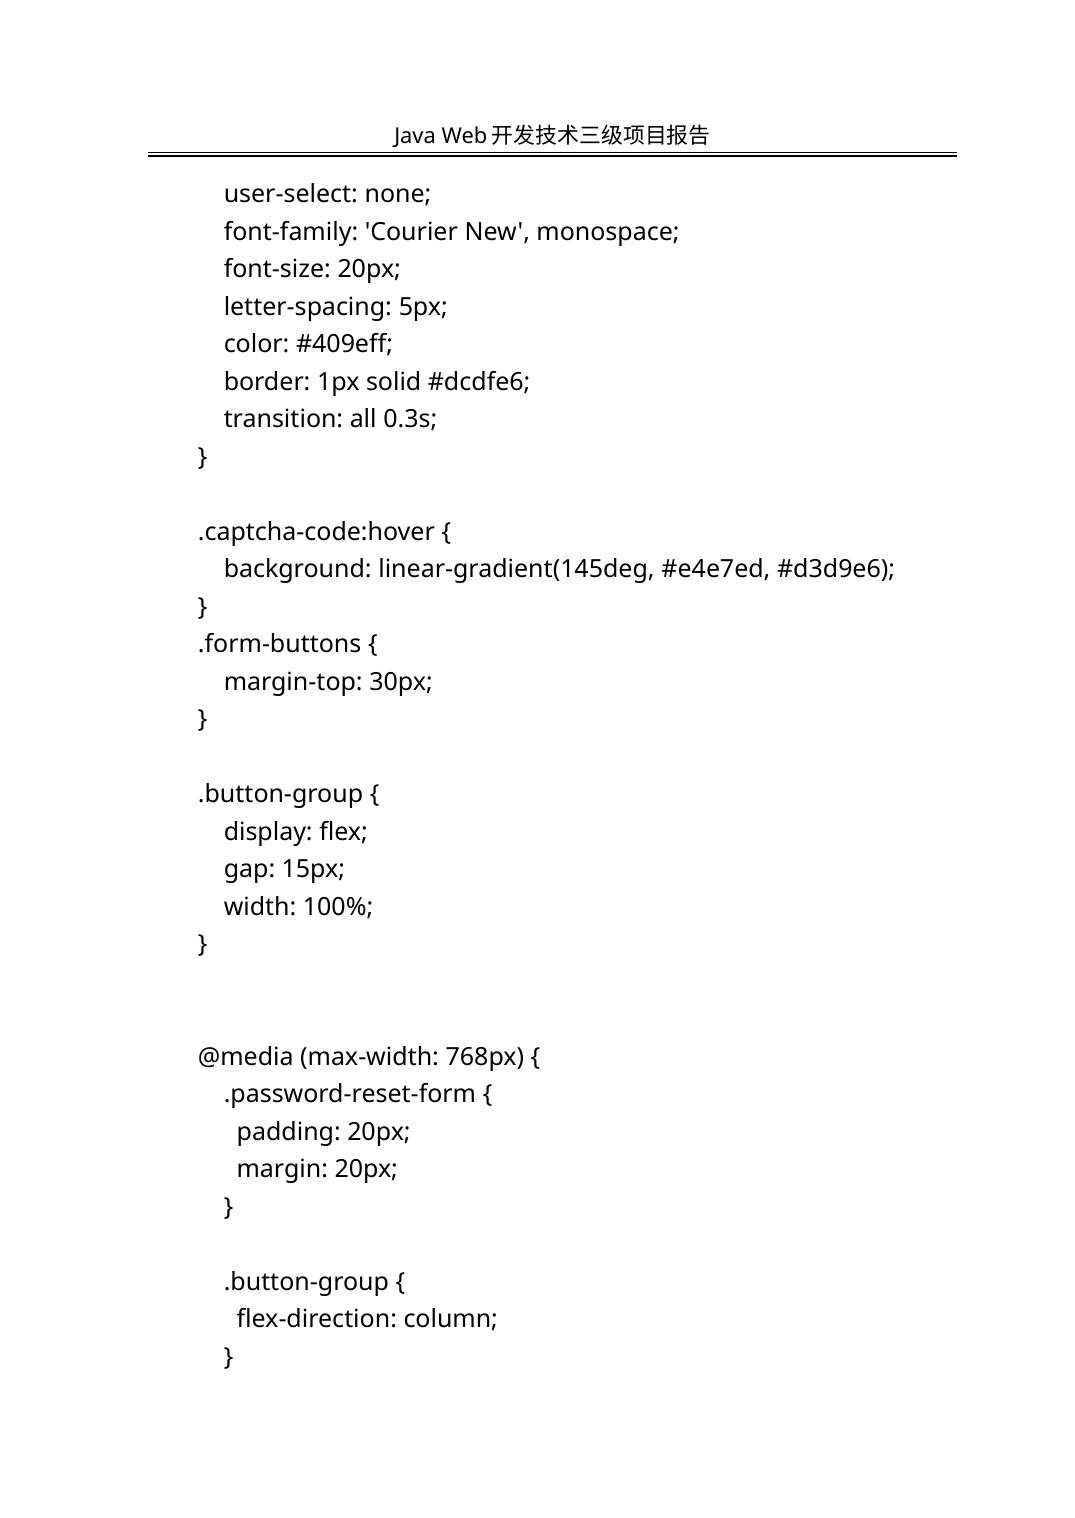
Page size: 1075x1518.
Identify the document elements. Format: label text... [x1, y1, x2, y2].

text .password-reset-form { [148, 1074, 957, 1112]
text font-size: 20px; [148, 249, 957, 287]
text .button-group { [148, 774, 957, 812]
text margin-top: 30px; [148, 662, 957, 699]
text flex-direction: column; [148, 1299, 957, 1337]
text .button-group { [148, 1262, 957, 1299]
text gap: 15px; [148, 849, 957, 887]
text color: #409eff; [148, 324, 957, 362]
text } [148, 587, 957, 624]
text padding: 20px; [148, 1112, 957, 1149]
text transition: all 0.3s; [148, 399, 957, 437]
text width: 100%; [148, 887, 957, 924]
text .form-buttons { [148, 624, 957, 662]
text font-family: 'Courier New', monospace; [148, 212, 957, 249]
text margin: 20px; [148, 1149, 957, 1187]
text display: flex; [148, 812, 957, 849]
text } [148, 1187, 957, 1224]
text @media (max-width: 768px) { [148, 1037, 957, 1074]
text .captcha-code:hover { [148, 512, 957, 549]
text user-select: none; [148, 174, 957, 212]
text border: 1px solid #dcdfe6; [148, 362, 957, 399]
text letter-spacing: 5px; [148, 287, 957, 324]
text } [148, 699, 957, 737]
text } [148, 1337, 957, 1374]
text } [148, 924, 957, 962]
text background: linear-gradient(145deg, #e4e7ed, #d3d9e6); [148, 549, 957, 587]
text } [148, 437, 957, 474]
